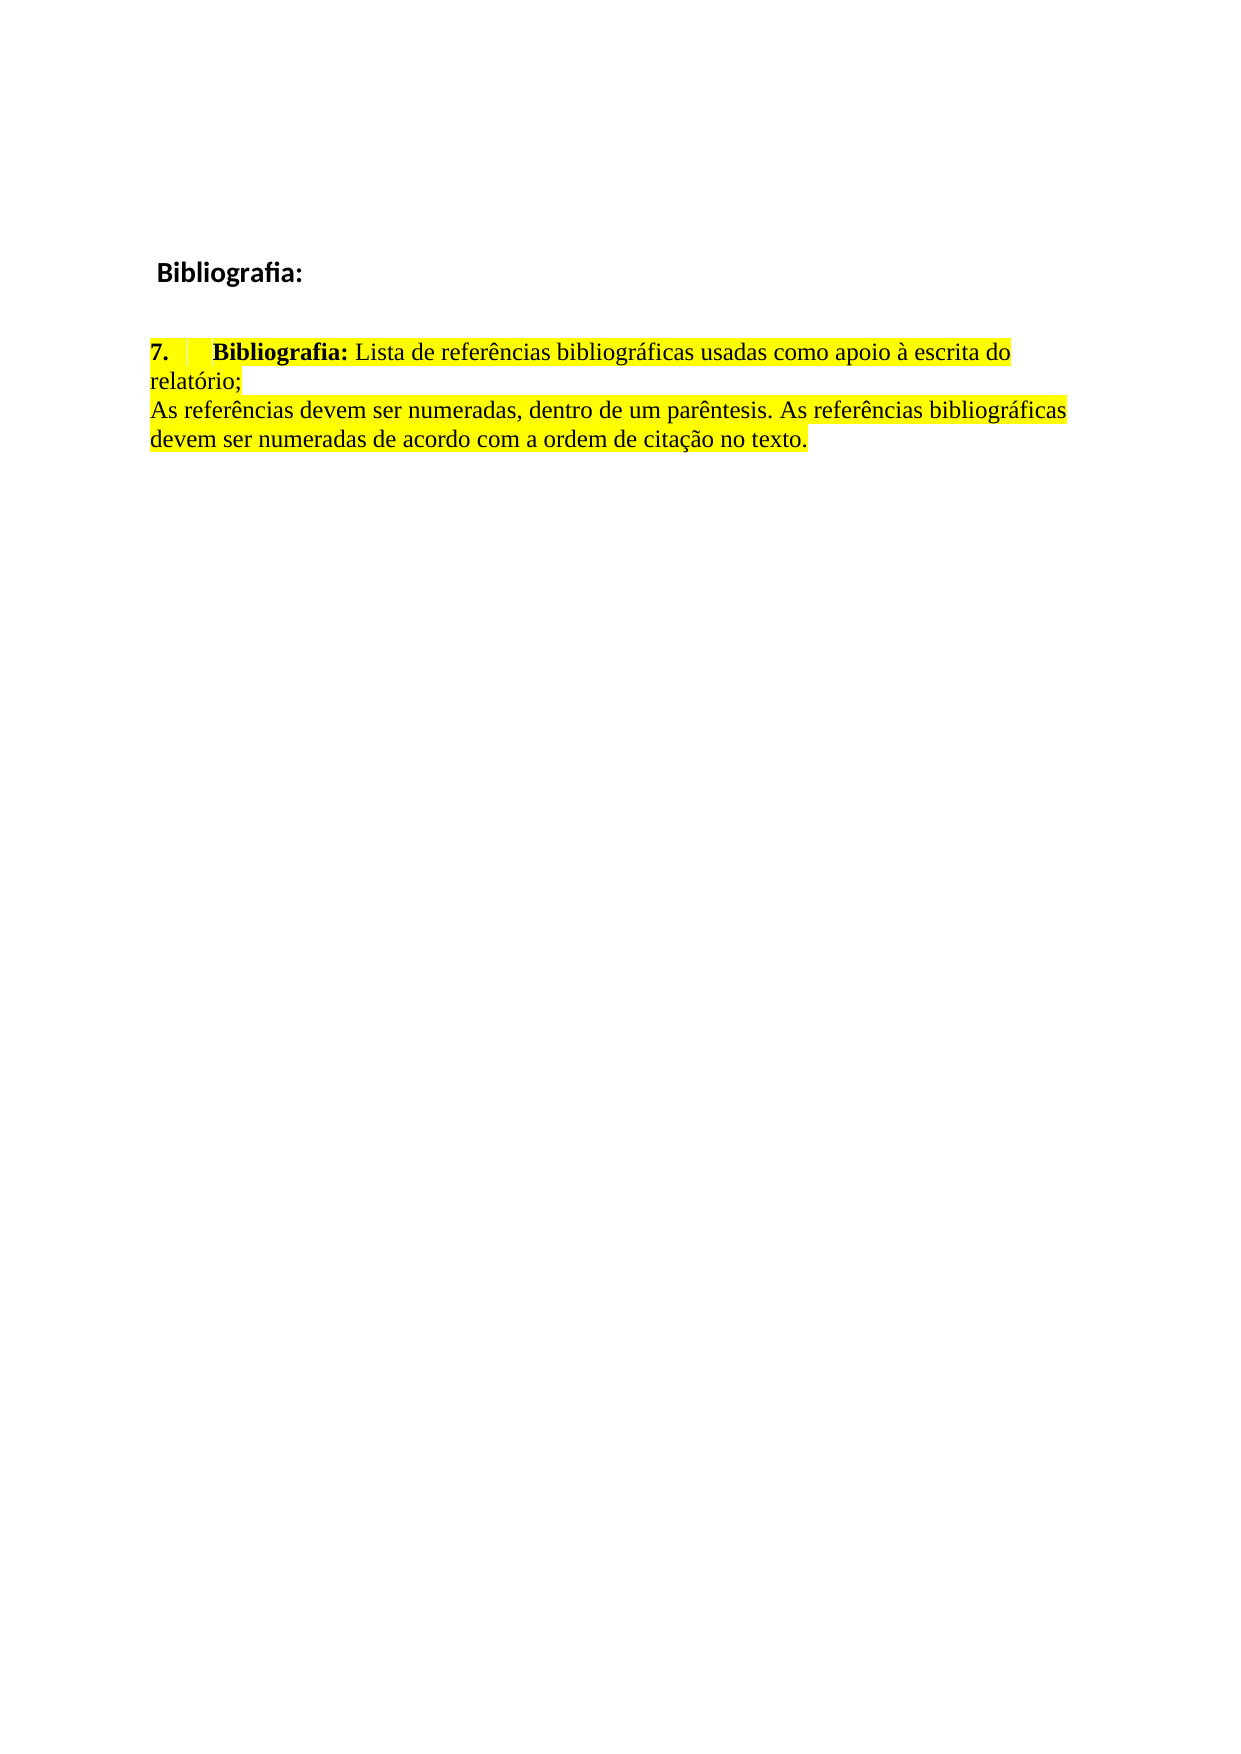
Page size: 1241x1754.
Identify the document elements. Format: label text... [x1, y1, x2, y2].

subtitle Bibliografia: [150, 254, 1090, 290]
text 7. Bibliografia: Lista de referências bibliográficas usadas como apoio à escrita do relatório; [150, 337, 1090, 395]
text As referências devem ser numeradas, dentro de um parêntesis. As referências bibliográficas devem ser numeradas de acordo com a ordem de citação no texto. [808, 395, 1090, 452]
